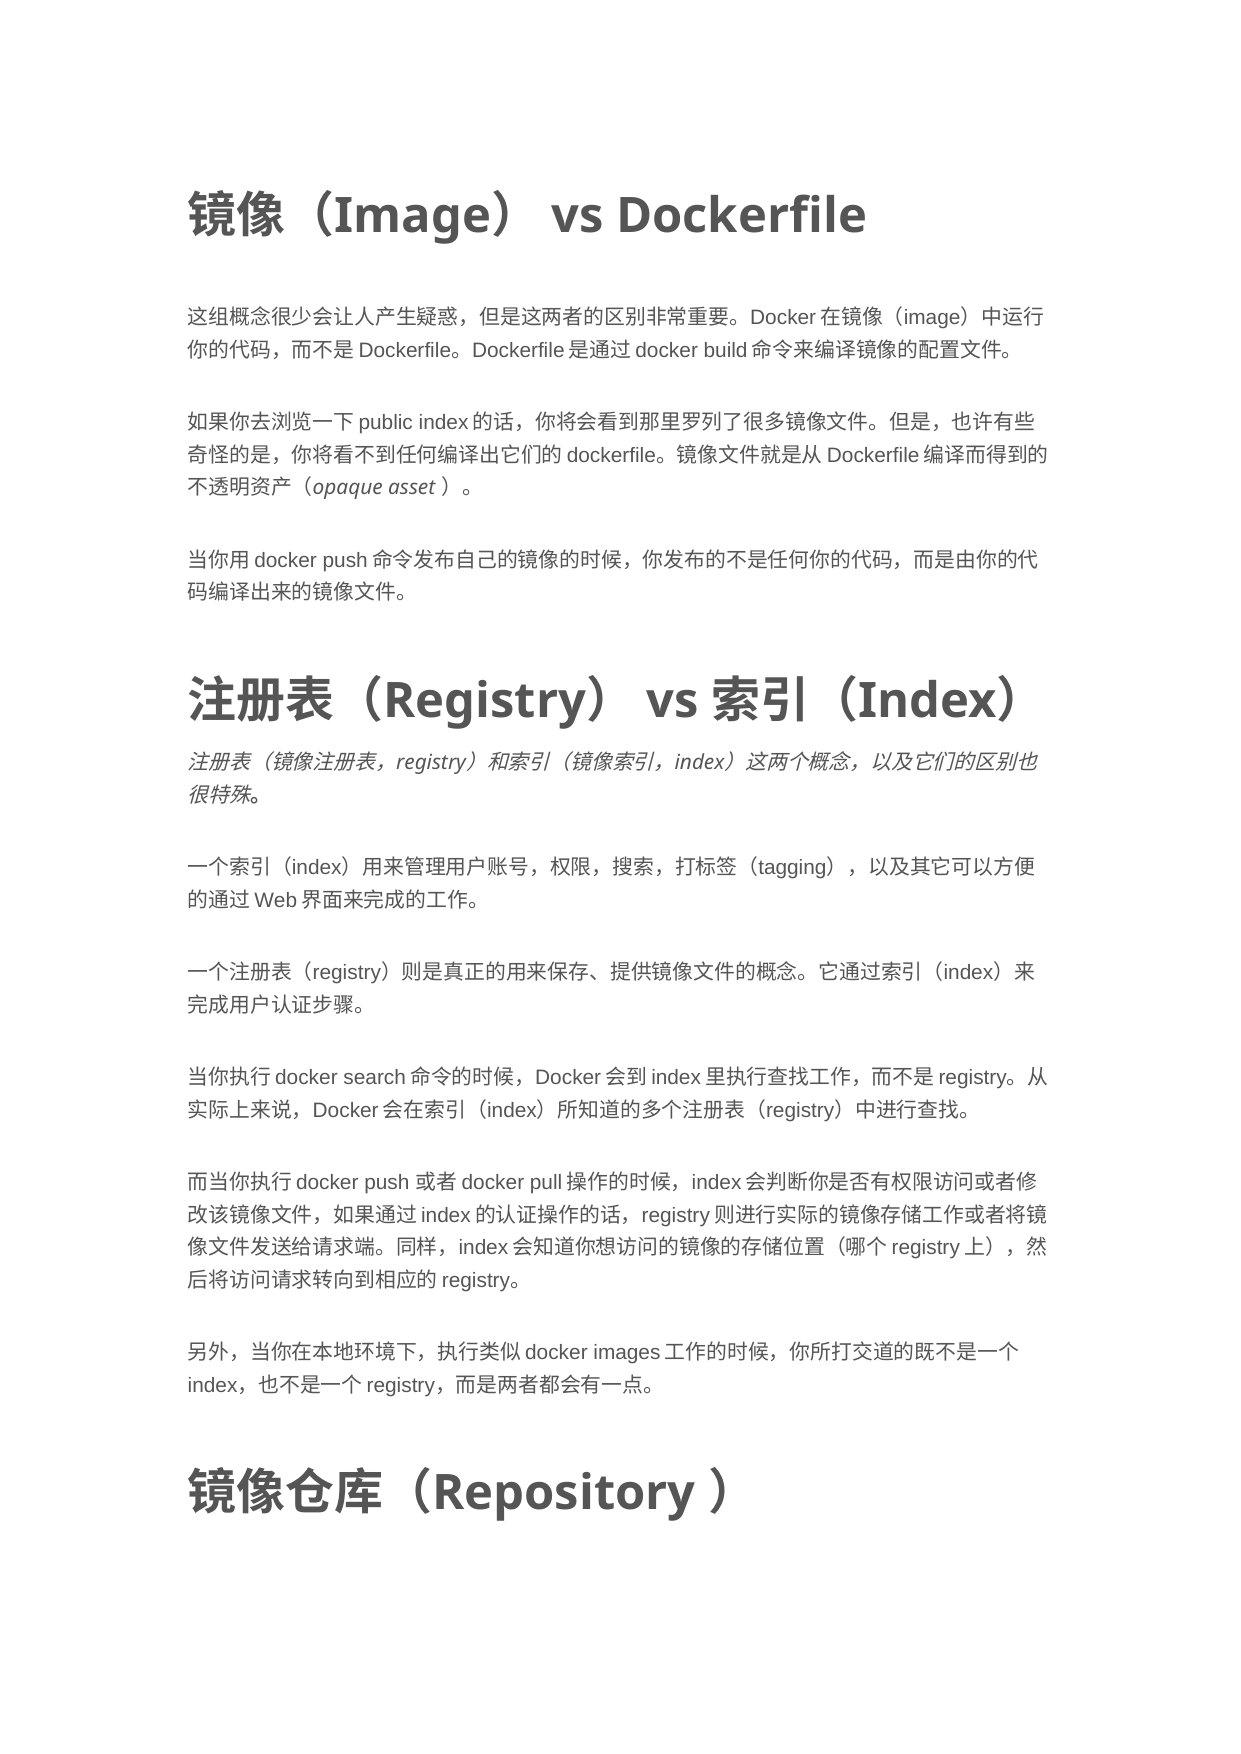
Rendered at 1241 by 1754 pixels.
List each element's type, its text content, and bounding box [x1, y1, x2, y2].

text 注册表（镜像注册表，registry）和索引（镜像索引，index）这两个概念，以及它们的区别也很特殊。 [187, 744, 1053, 809]
text 一个索引（index）用来管理用户账号，权限，搜索，打标签（tagging），以及其它可以方便的通过Web界面来完成的工作。 [187, 849, 1053, 914]
text 当你执行docker search命令的时候，Docker会到index里执行查找工作，而不是registry。从实际上来说，Docker会在索引（index）所知道的多个注册表（registry）中进行查找。 [187, 1059, 1053, 1124]
text 注册表（Registry） vs 索引（Index） [187, 647, 1053, 744]
text 这组概念很少会让人产生疑惑，但是这两者的区别非常重要。Docker在镜像（image）中运行你的代码，而不是Dockerfile。Dockerfile是通过docker build命令来编译镜像的配置文件。 [187, 299, 1053, 364]
text 而当你执行docker push 或者 docker pull操作的时候，index会判断你是否有权限访问或者修改该镜像文件，如果通过index的认证操作的话，registry则进行实际的镜像存储工作或者将镜像文件发送给请求端。同样，index会知道你想访问的镜像的存储位置（哪个registry上），然后将访问请求转向到相应的registry。 [187, 1164, 1053, 1294]
text 如果你去浏览一下public index的话，你将会看到那里罗列了很多镜像文件。但是，也许有些奇怪的是，你将看不到任何编译出它们的dockerfile。镜像文件就是从Dockerfile编译而得到的不透明资产（opaque asset ）。 [187, 404, 1053, 502]
text 当你用docker push命令发布自己的镜像的时候，你发布的不是任何你的代码，而是由你的代码编译出来的镜像文件。 [187, 542, 1053, 607]
text 另外，当你在本地环境下，执行类似docker images工作的时候，你所打交道的既不是一个index，也不是一个registry，而是两者都会有一点。 [187, 1334, 1053, 1399]
text 镜像仓库（Repository ） [187, 1439, 1053, 1537]
text 一个注册表（registry）则是真正的用来保存、提供镜像文件的概念。它通过索引（index）来完成用户认证步骤。 [187, 954, 1053, 1019]
text 镜像（Image） vs Dockerfile [187, 162, 1053, 259]
